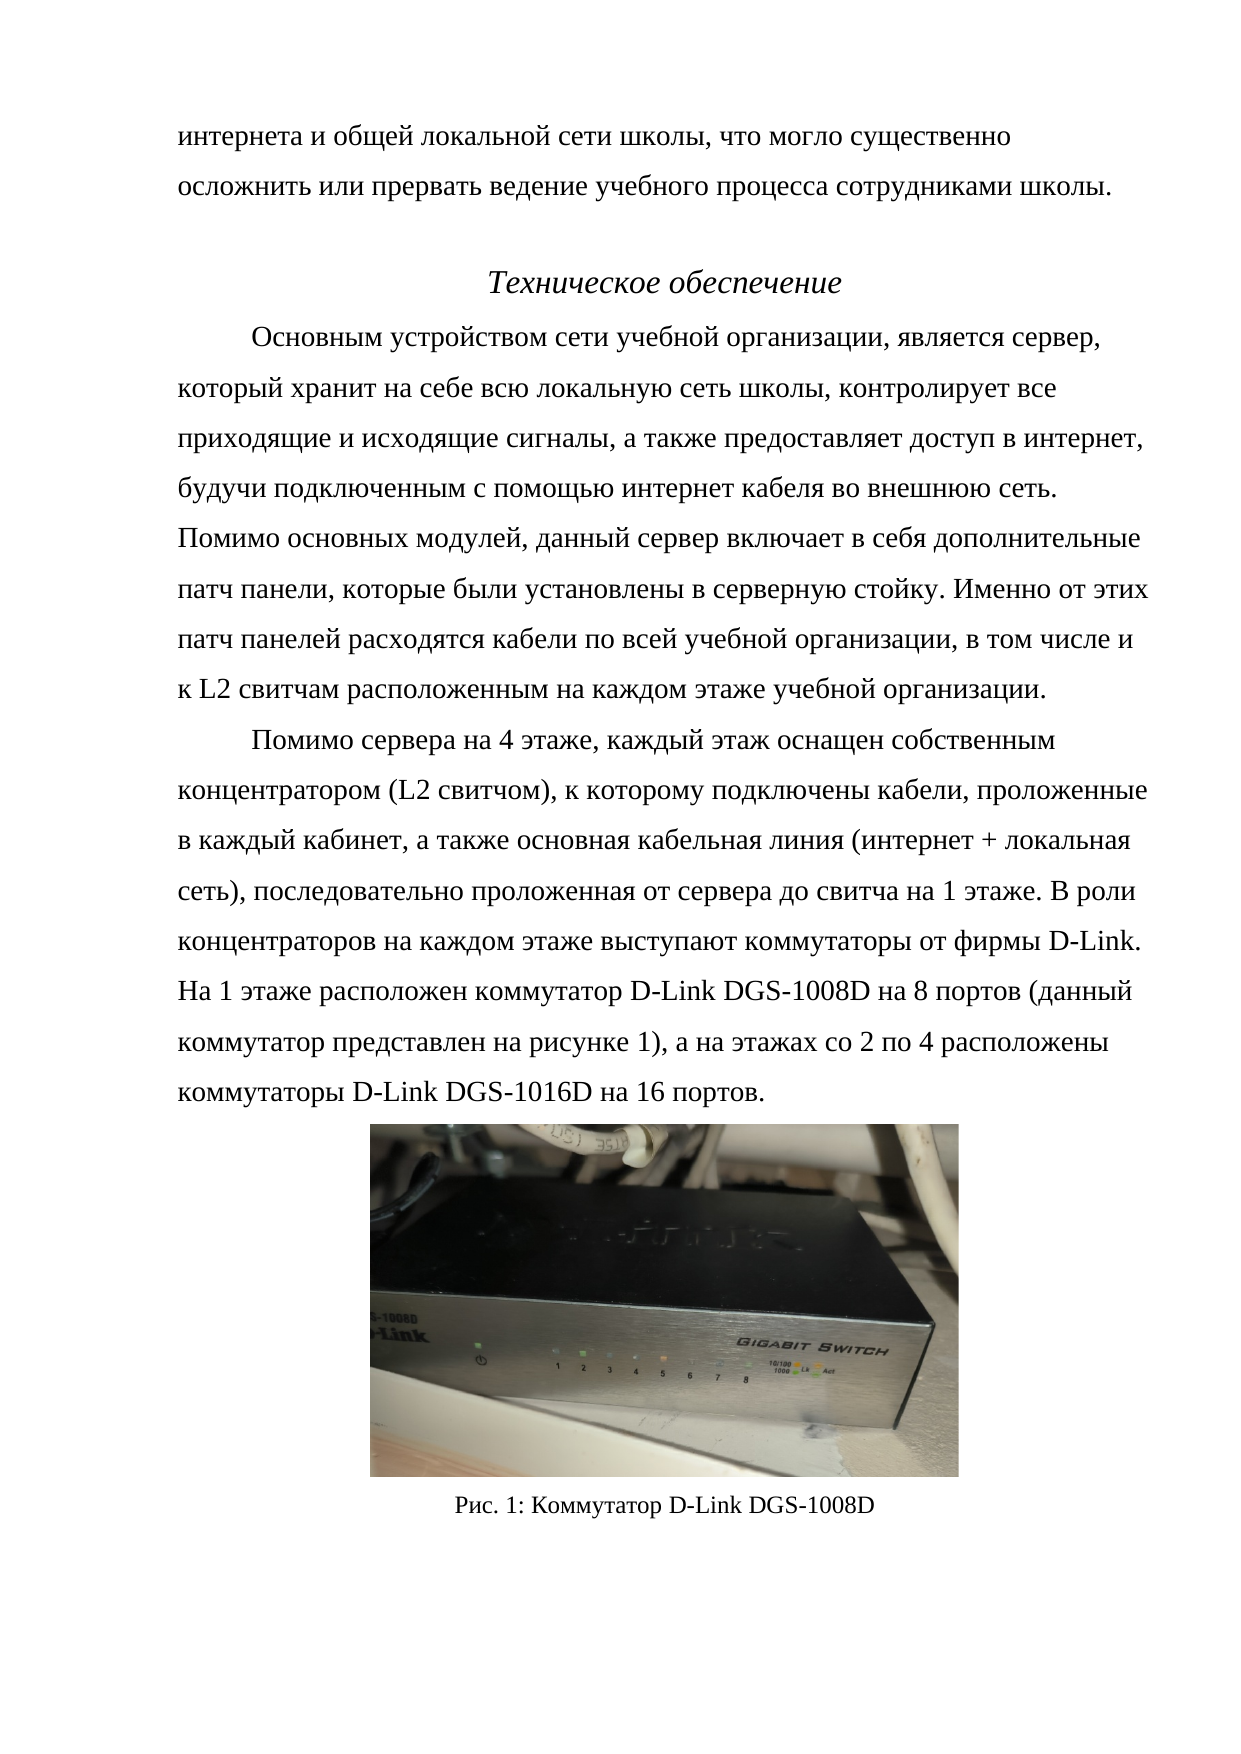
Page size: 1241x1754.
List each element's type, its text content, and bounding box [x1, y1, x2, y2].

text Техническое обеспечение [177, 262, 1152, 300]
text Рис. 1: Коммутатор D-Link DGS-1008D [177, 1491, 1152, 1519]
text Основным устройством сети учебной организации, является сервер, который хранит на себе всю локальную сеть школы, контролирует все приходящие и исходящие сигналы, а также предоставляет доступ в интернет, будучи подключенным с помощью интернет кабеля во внешнюю сеть. Помимо основных модулей, данный сервер включает в себя дополнительные патч панели, которые были установлены в серверную стойку. Именно от этих патч панелей расходятся кабели по всей учебной организации, в том числе и к L2 свитчам расположенным на каждом этаже учебной организации. [177, 319, 1152, 705]
picture [370, 1124, 959, 1477]
text Помимо сервера на 4 этаже, каждый этаж оснащен собственным концентратором (L2 свитчом), к которому подключены кабели, проложенные в каждый кабинет, а также основная кабельная линия (интернет + локальная сеть), последовательно проложенная от сервера до свитча на 1 этаже. В роли концентраторов на каждом этаже выступают коммутаторы от фирмы D-Link. На 1 этаже расположен коммутатор D-Link DGS-1008D на 8 портов (данный коммутатор представлен на рисунке 1), а на этажах со 2 по 4 расположены коммутаторы D-Link DGS-1016D на 16 портов. [177, 722, 1152, 1108]
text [177, 118, 1152, 202]
